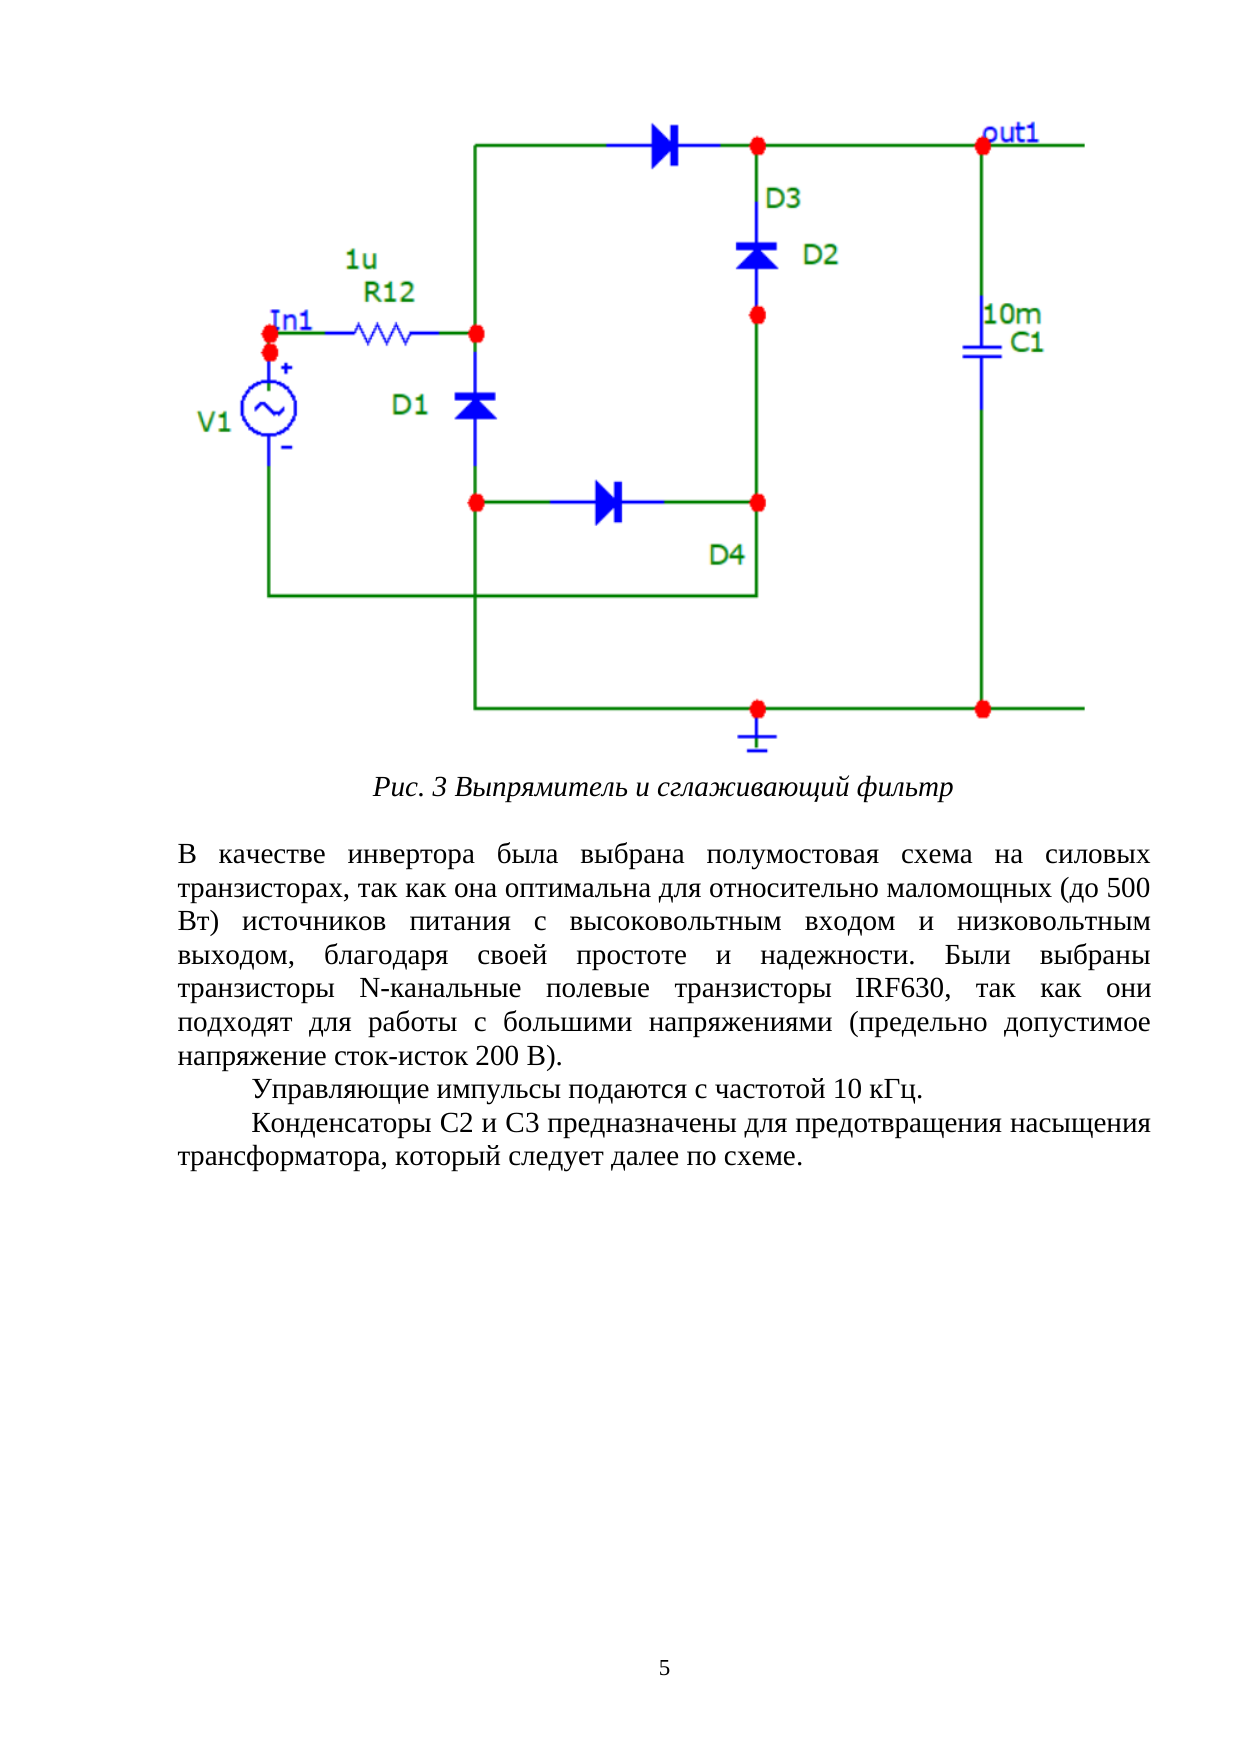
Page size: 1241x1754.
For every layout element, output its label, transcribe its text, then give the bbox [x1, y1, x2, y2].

text Управляющие импульсы подаются с частотой 10 кГц. [177, 1071, 1152, 1105]
text Конденсаторы C2 и C3 предназначены для предотвращения насыщения трансформатора, который следует далее по схеме. [177, 1105, 1152, 1172]
text В качестве инвертора была выбрана полумостовая схема на силовых транзисторах, так как она оптимальна для относительно маломощных (до 500 Вт) источников питания с высоковольтным входом и низковольтным выходом, благодаря своей простоте и надежности. Были выбраны транзисторы N-канальные полевые транзисторы IRF630, так как они подходят для работы с большими напряжениями (предельно допустимое напряжение сток-исток 200 В). [177, 836, 1152, 1071]
picture [177, 118, 1085, 770]
text Рис. 3 Выпрямитель и сглаживающий фильтр [177, 769, 1152, 803]
